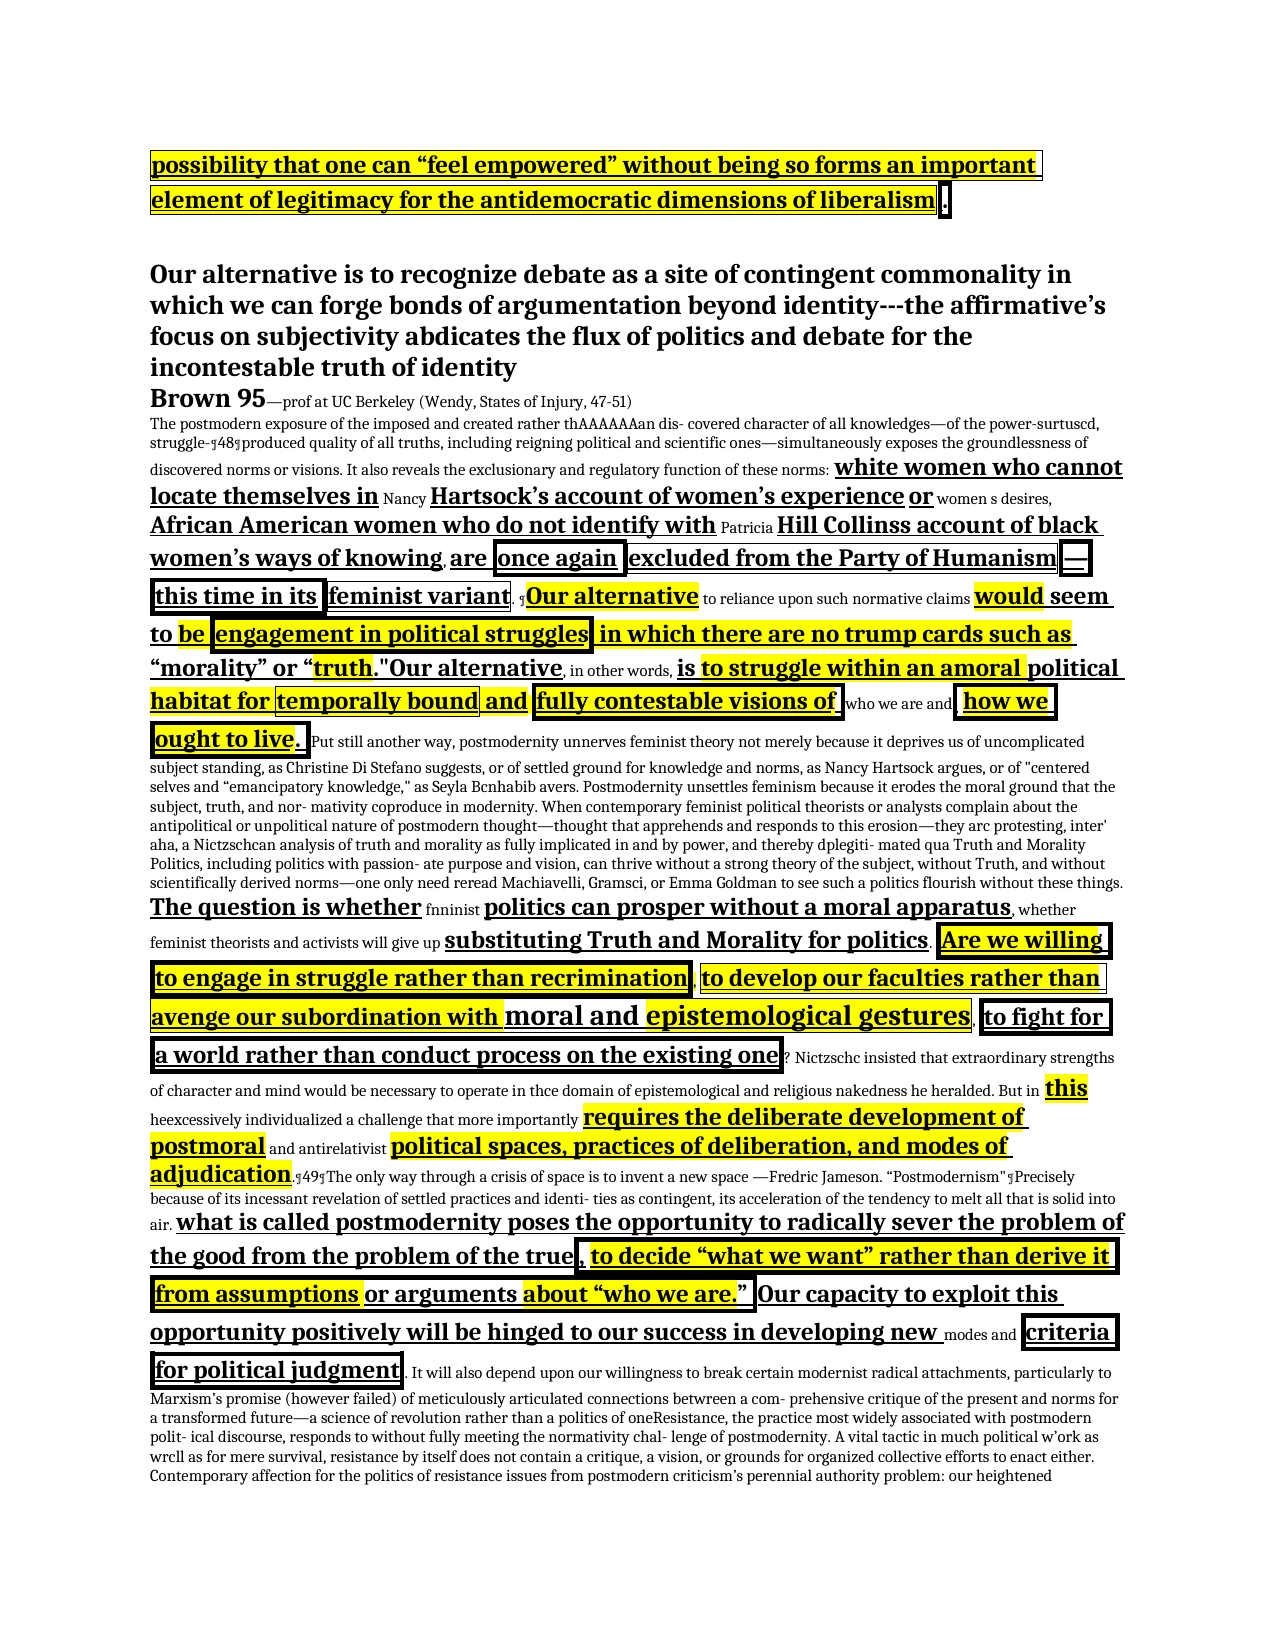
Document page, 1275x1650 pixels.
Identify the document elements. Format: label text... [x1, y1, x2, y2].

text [150, 680, 1125, 1485]
text Brown 95—prof at UC Berkeley (Wendy, States of Injury, 47-51) [150, 383, 1125, 415]
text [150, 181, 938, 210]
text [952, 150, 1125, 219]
subtitle Our alternative is to recognize debate as a site of contingent commonality in which we can forge bonds of argumentation beyond identity---the affirmative’s focus on subjectivity abdicates the flux of politics and debate for the incontestable truth of identity [150, 259, 1125, 383]
